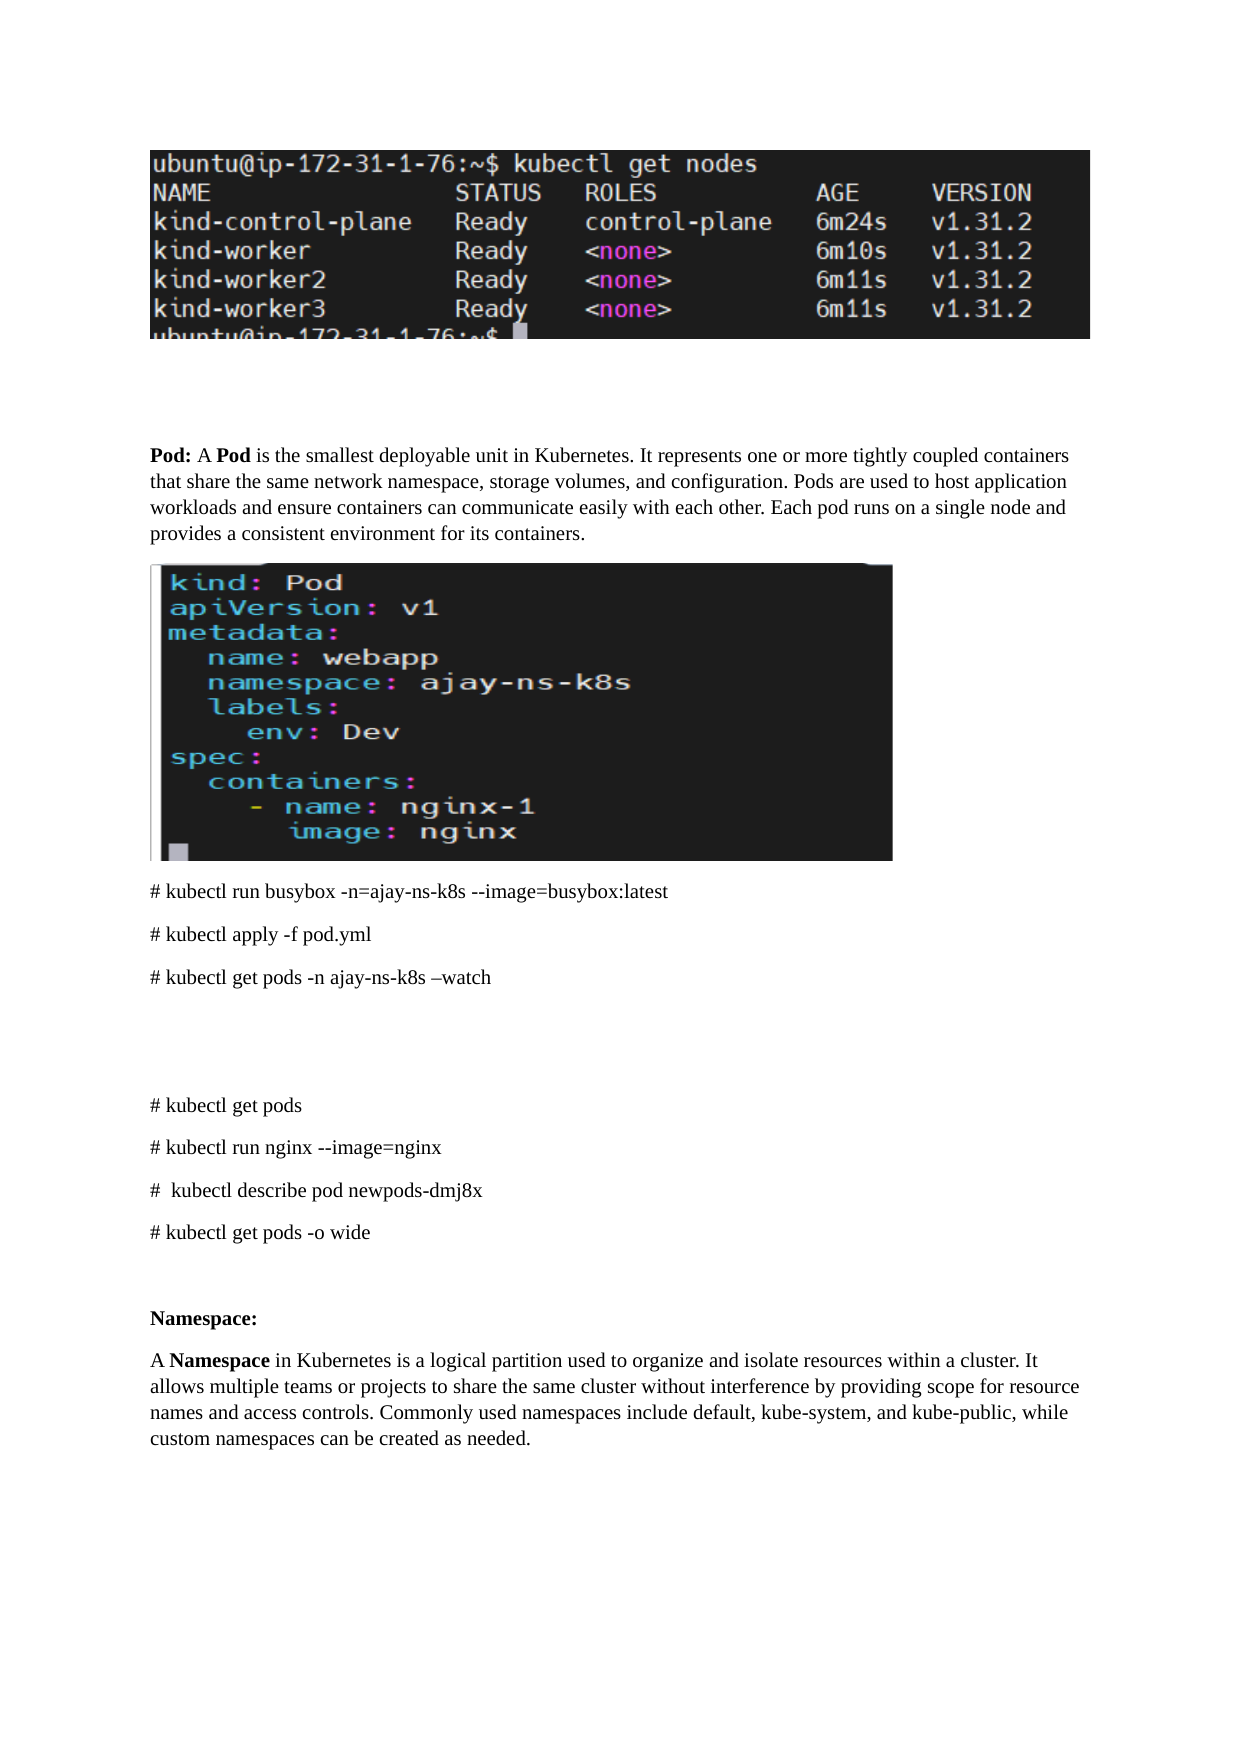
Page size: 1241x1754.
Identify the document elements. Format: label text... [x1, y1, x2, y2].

text # kubectl get pods -n ajay-ns-k8s –watch [150, 965, 1090, 989]
text # kubectl run busybox -n=ajay-ns-k8s --image=busybox:latest [150, 879, 1090, 903]
text Pod: A Pod is the smallest deployable unit in Kubernetes. It represents one or more tightly coupled containers that share the same network namespace, storage volumes, and configuration. Pods are used to host application workloads and ensure containers can communicate easily with each other. Each pod runs on a single node and provides a consistent environment for its containers. [150, 443, 1090, 544]
text Namespace: [150, 1306, 1090, 1329]
text # kubectl describe pod newpods-dmj8x [150, 1178, 1090, 1202]
text # kubectl run nginx --image=nginx [150, 1135, 1090, 1159]
text # kubectl apply -f pod.yml [150, 922, 1090, 946]
text # kubectl get pods -o wide [150, 1220, 1090, 1244]
text # kubectl get pods [150, 1092, 1090, 1117]
picture [150, 150, 1091, 339]
picture [150, 563, 893, 861]
text A Namespace in Kubernetes is a logical partition used to organize and isolate resources within a cluster. It allows multiple teams or projects to share the same cluster without interference by providing scope for resource names and access controls. Commonly used namespaces include default, kube-system, and kube-public, while custom namespaces can be created as needed. [150, 1348, 1090, 1450]
